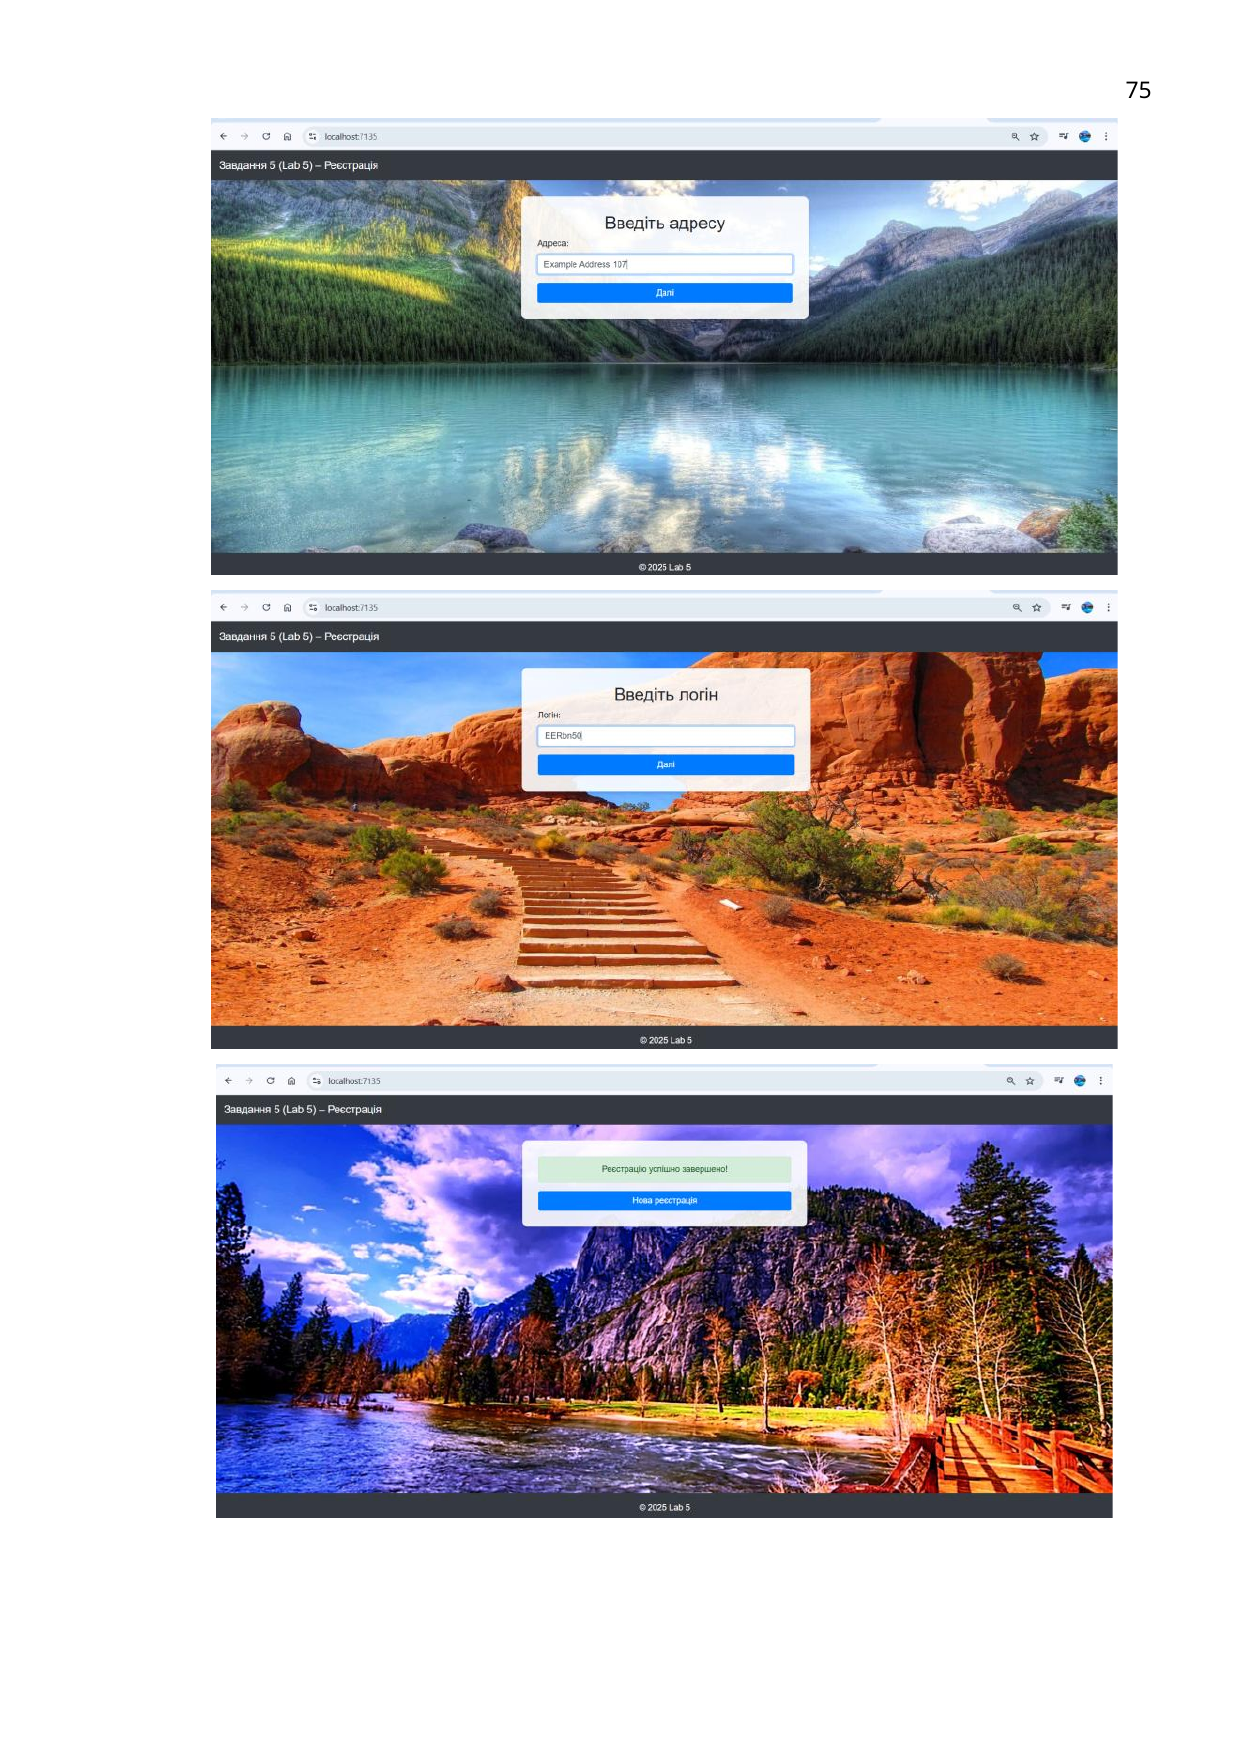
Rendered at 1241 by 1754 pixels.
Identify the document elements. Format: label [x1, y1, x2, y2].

picture [211, 118, 1118, 575]
picture [211, 590, 1118, 1049]
picture [216, 1064, 1113, 1518]
